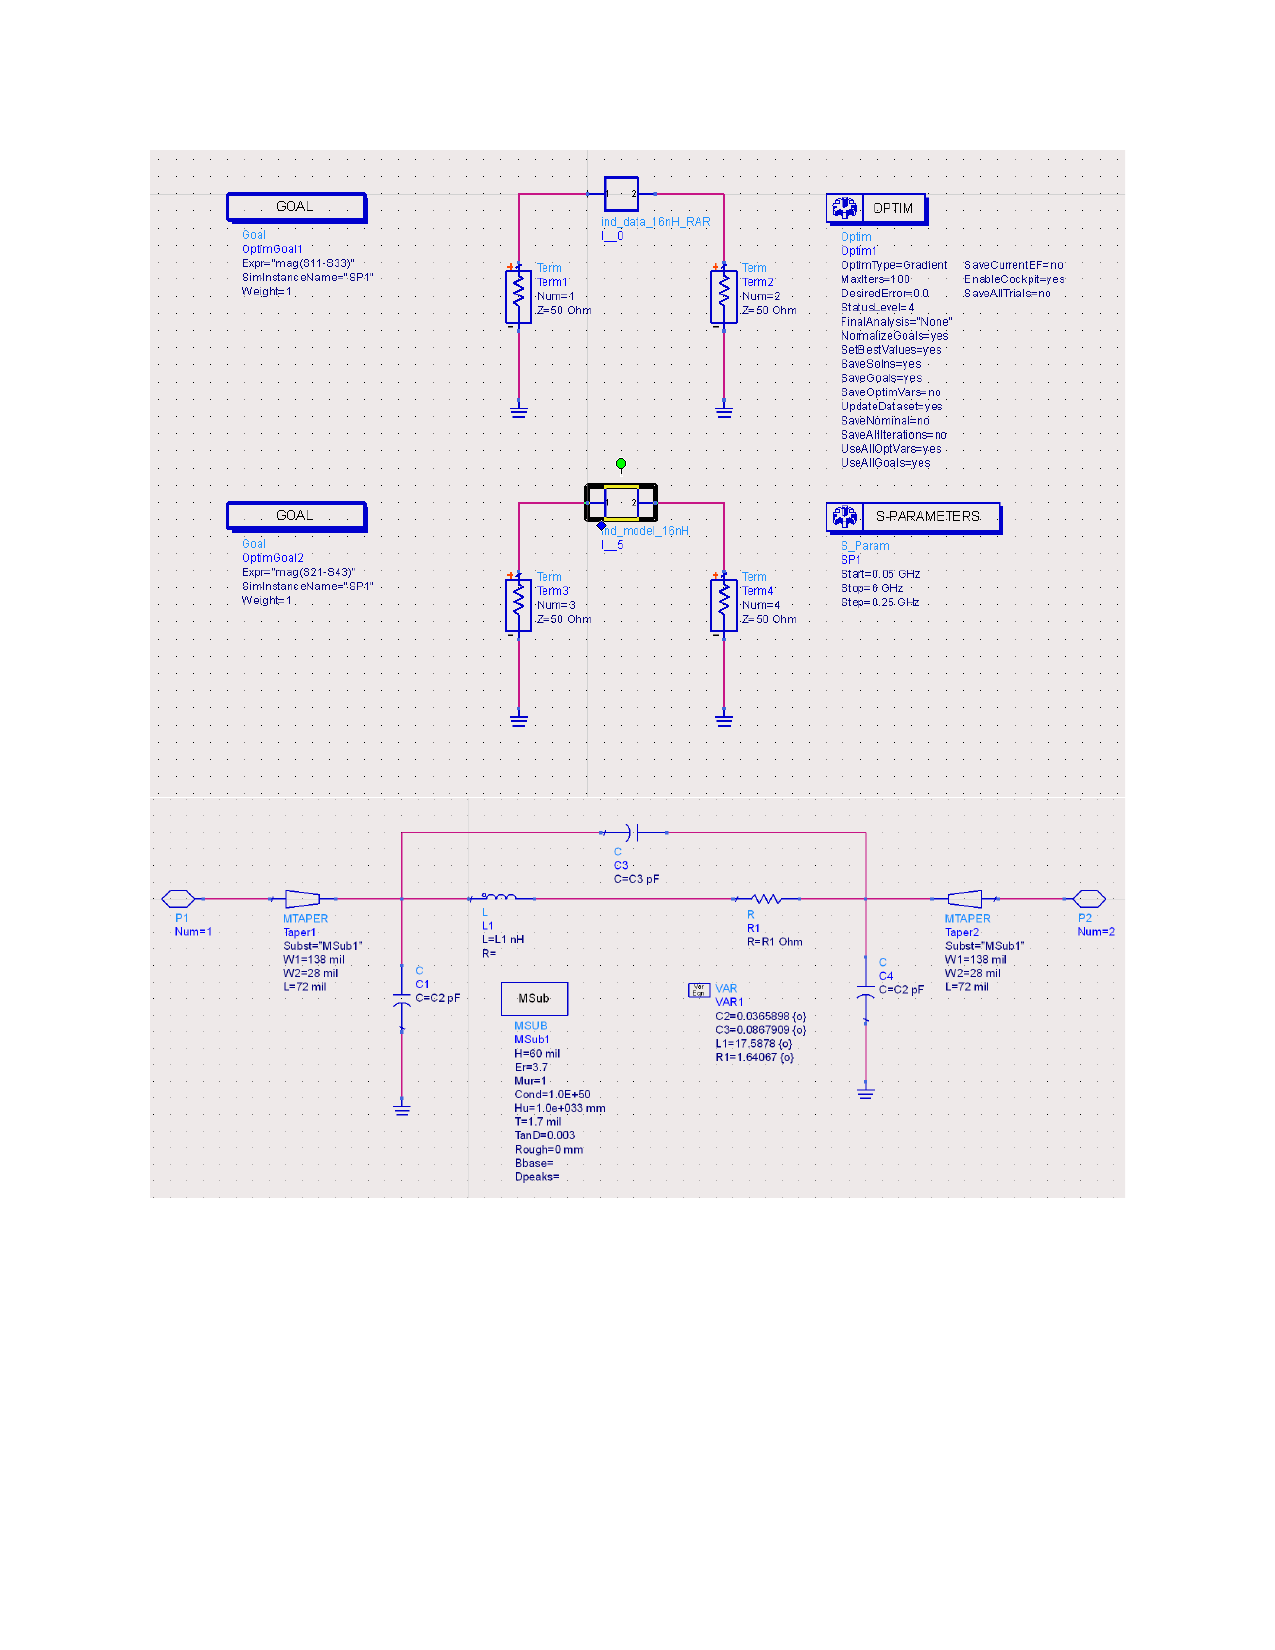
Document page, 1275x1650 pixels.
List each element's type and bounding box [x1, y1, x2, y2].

picture [150, 150, 1125, 797]
picture [150, 798, 1125, 1198]
